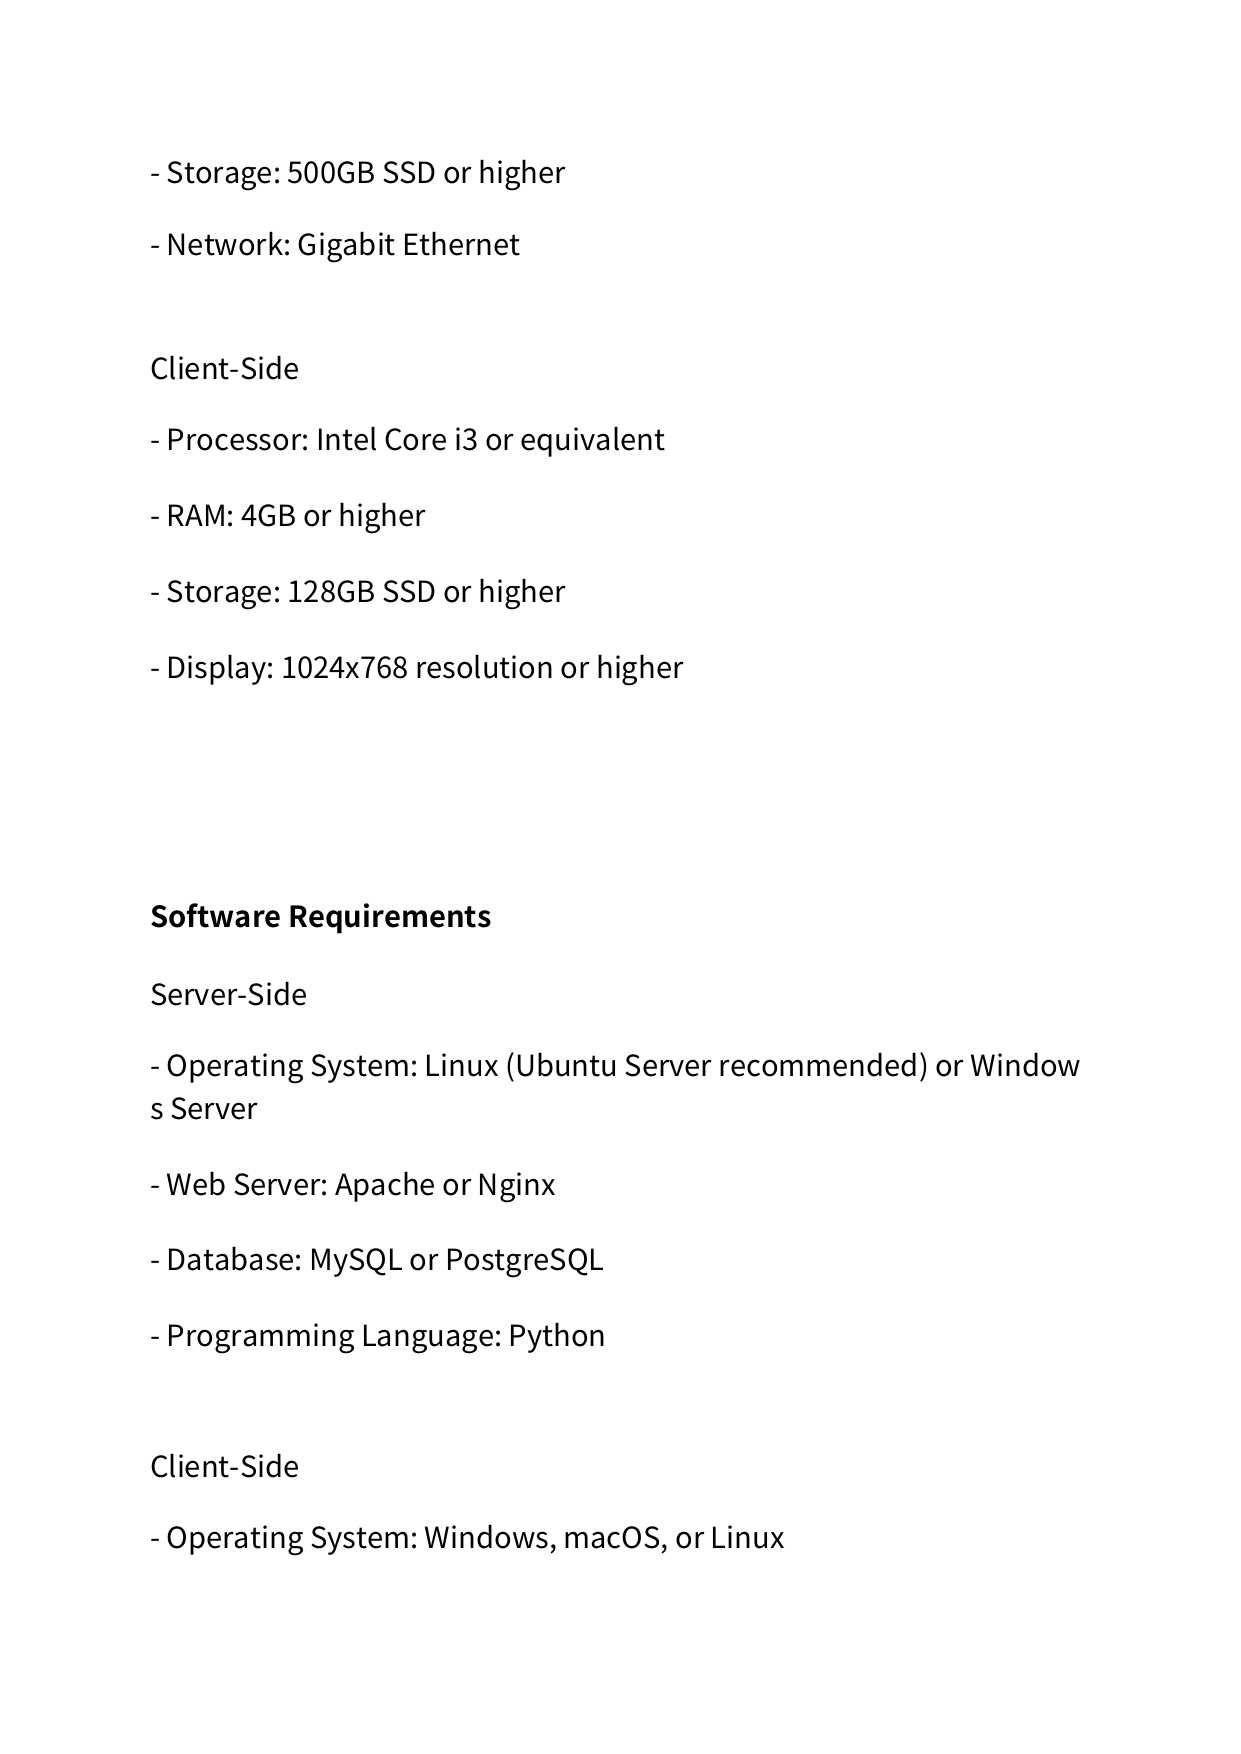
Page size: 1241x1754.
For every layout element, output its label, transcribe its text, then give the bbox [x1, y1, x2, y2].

text Client-Side [150, 1444, 1090, 1486]
text - Network: Gigabit Ethernet [150, 221, 1090, 263]
text - Storage: 500GB SSD or higher [150, 150, 1090, 192]
text - Database: MySQL or PostgreSQL [150, 1237, 1090, 1279]
text - RAM: 4GB or higher [150, 492, 1090, 535]
text - Display: 1024x768 resolution or higher [150, 644, 1090, 686]
text - Processor: Intel Core i3 or equivalent [150, 417, 1090, 459]
text Server-Side [150, 972, 1090, 1014]
text - Operating System: Linux (Ubuntu Server recommended) or Windows Server [150, 1043, 1090, 1127]
text - Operating System: Windows, macOS, or Linux [150, 1515, 1090, 1557]
text - Programming Language: Python [150, 1313, 1090, 1355]
text - Storage: 128GB SSD or higher [150, 568, 1090, 611]
text - Web Server: Apache or Nginx [150, 1161, 1090, 1203]
text Software Requirements [150, 893, 1090, 936]
text Client-Side [150, 346, 1090, 388]
